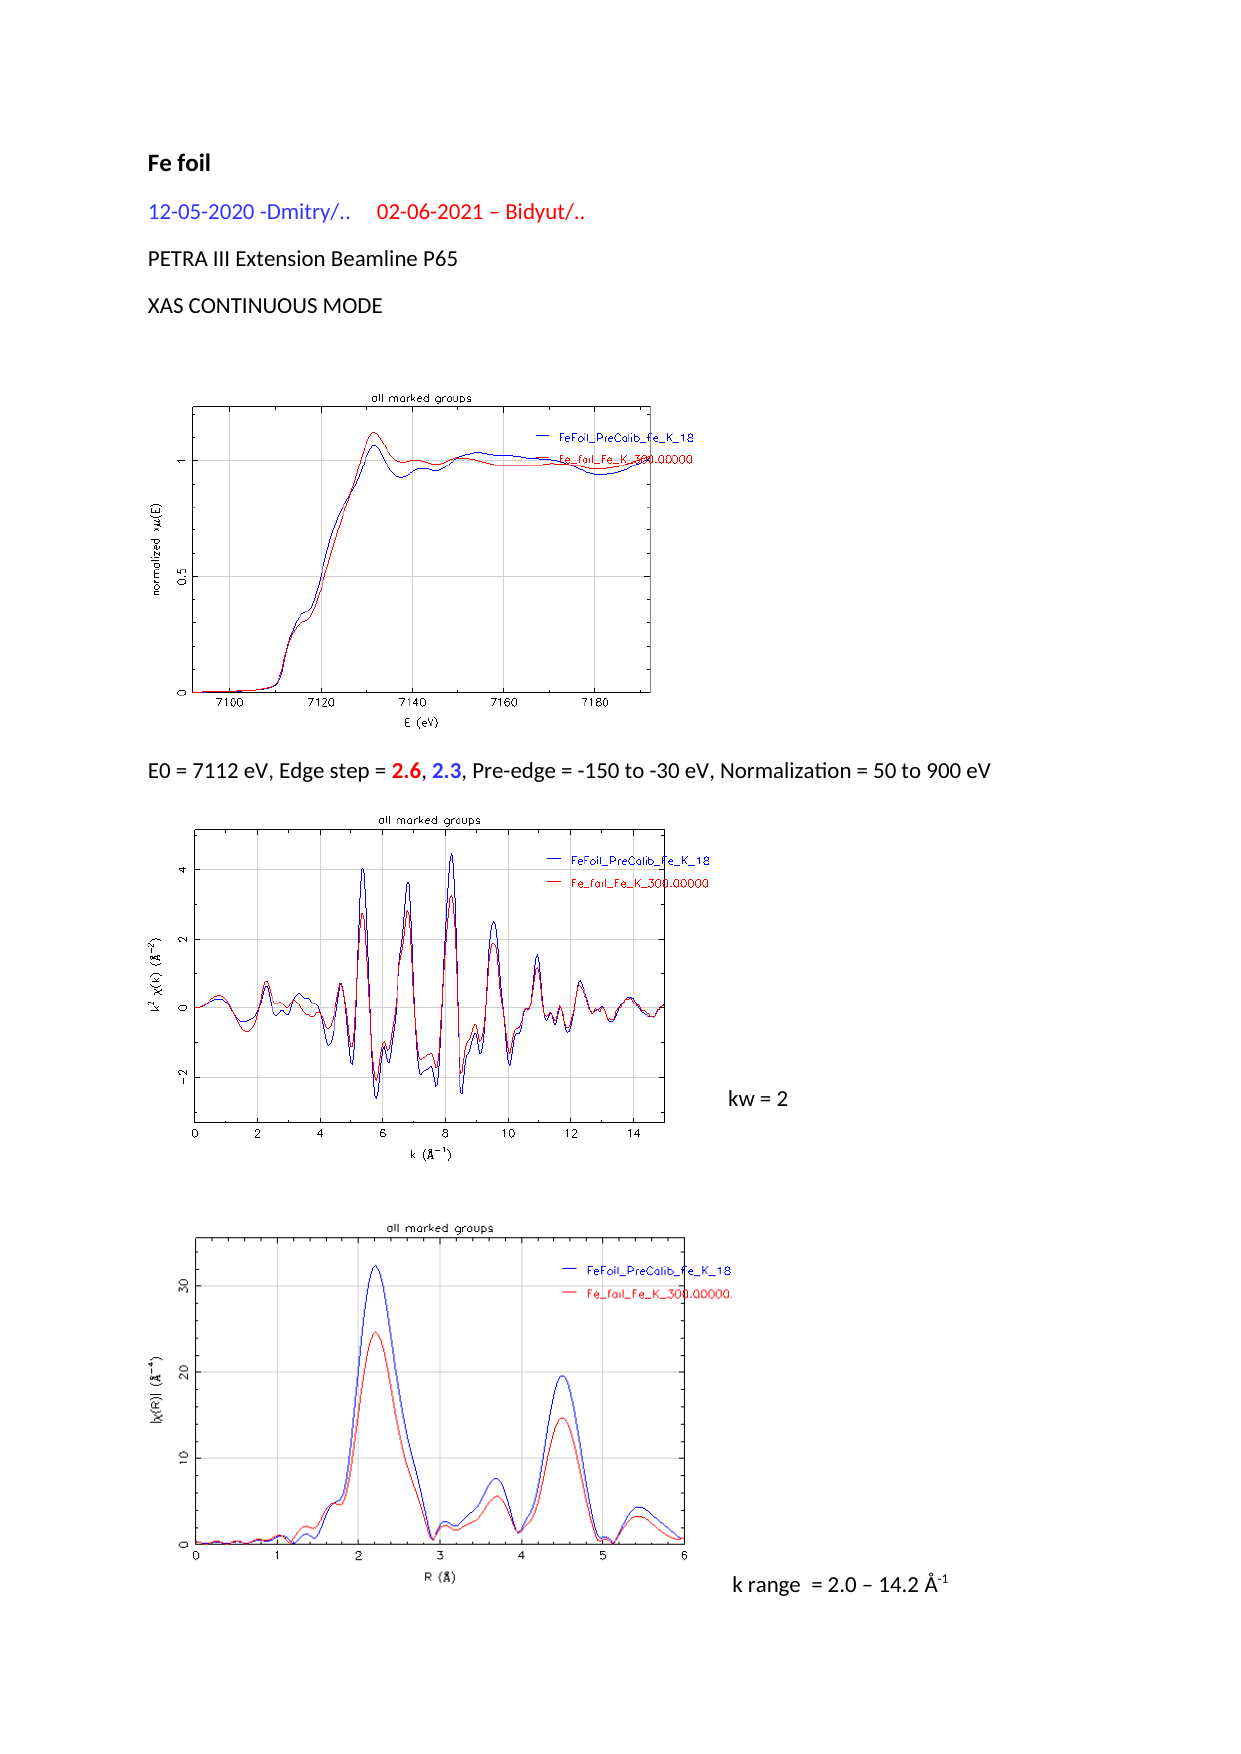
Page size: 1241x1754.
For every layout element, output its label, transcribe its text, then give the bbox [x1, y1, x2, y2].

text kw = 2 [148, 1084, 1093, 1199]
text XAS CONTINUOUS MODE [148, 291, 1093, 319]
picture [147, 384, 693, 737]
text 12-05-2020 -Dmitry/.. 02-06-2021 – Bidyut/.. [148, 197, 1093, 225]
text E0 = 7112 eV, Edge step = 2.6, 2.3, Pre-edge = -150 to -30 eV, Normalization = 50 to 900 eV [148, 756, 1093, 784]
picture [147, 1218, 732, 1593]
text PETRA III Extension Beamline P65 [148, 244, 1093, 272]
picture [147, 802, 709, 1169]
text Fe foil [148, 148, 1093, 178]
